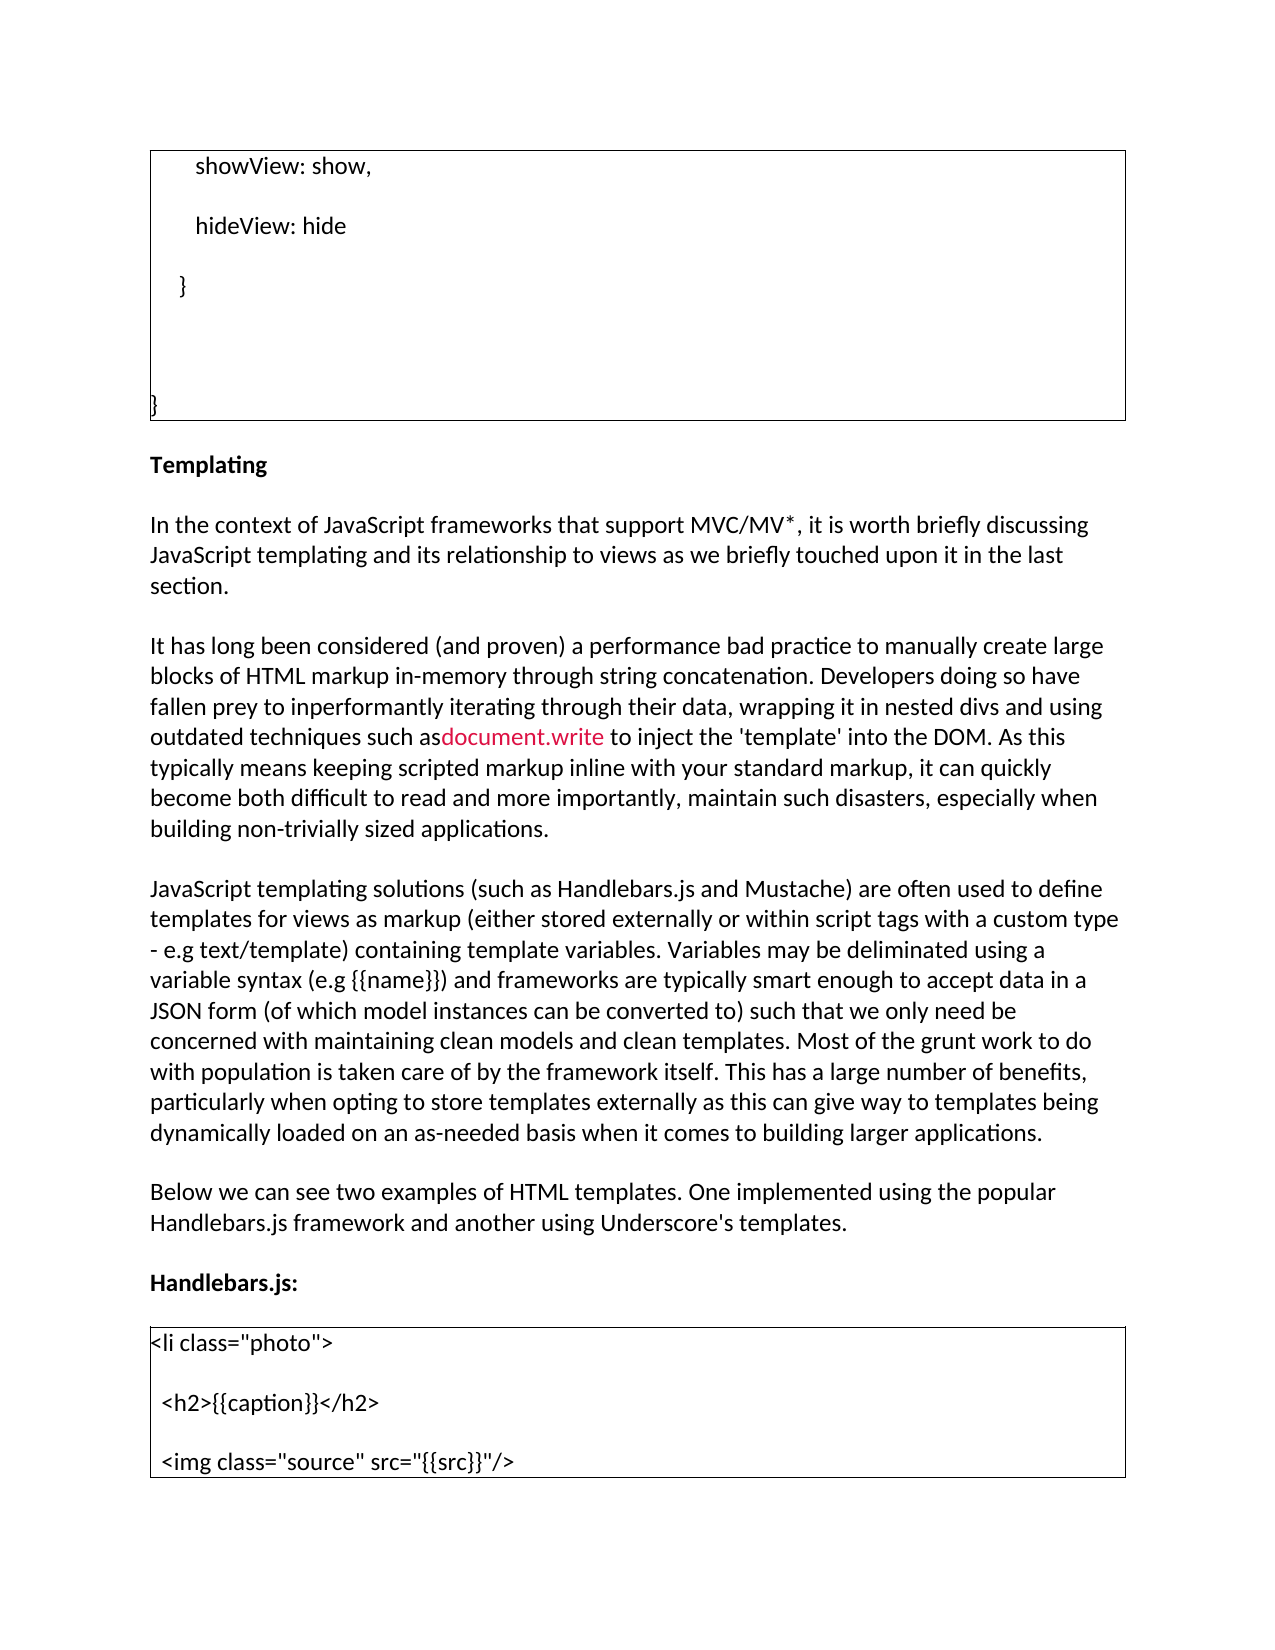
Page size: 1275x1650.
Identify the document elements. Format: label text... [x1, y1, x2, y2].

text In the context of JavaScript frameworks that support MVC/MV*, it is worth briefly discussing JavaScript templating and its relationship to views as we briefly touched upon it in the last section. [150, 509, 1125, 601]
text <li class="photo"> [151, 1328, 1125, 1357]
text JavaScript templating solutions (such as Handlebars.js and Mustache) are often used to define templates for views as markup (either stored externally or within script tags with a custom type - e.g text/template) containing template variables. Variables may be deliminated using a variable syntax (e.g {{name}}) and frameworks are typically smart enough to accept data in a JSON form (of which model instances can be converted to) such that we only need be concerned with maintaining clean models and clean templates. Most of the grunt work to do with population is taken care of by the framework itself. This has a large number of benefits, particularly when opting to store templates externally as this can give way to templates being dynamically loaded on an as-needed basis when it comes to building larger applications. [150, 873, 1125, 1147]
text showView: show, [151, 151, 1125, 181]
text <img class="source" src="{{src}}"/> [151, 1446, 1125, 1477]
text Below we can see two examples of HTML templates. One implemented using the popular Handlebars.js framework and another using Underscore's templates. [150, 1177, 1125, 1238]
text } [151, 389, 1125, 420]
text Handlebars.js: [150, 1267, 1125, 1297]
text Templating [150, 449, 1125, 480]
text It has long been considered (and proven) a performance bad practice to manually create large blocks of HTML markup in-memory through string concatenation. Developers doing so have fallen prey to inperformantly iterating through their data, wrapping it in nested divs and using outdated techniques such asdocument.write to inject the 'template' into the DOM. As this typically means keeping scripted markup inline with your standard markup, it can quickly become both difficult to read and more importantly, maintain such disasters, especially when building non-trivially sized applications. [150, 630, 1125, 843]
text hideView: hide [151, 210, 1125, 241]
text } [151, 269, 1125, 300]
text <h2>{{caption}}</h2> [151, 1386, 1125, 1417]
